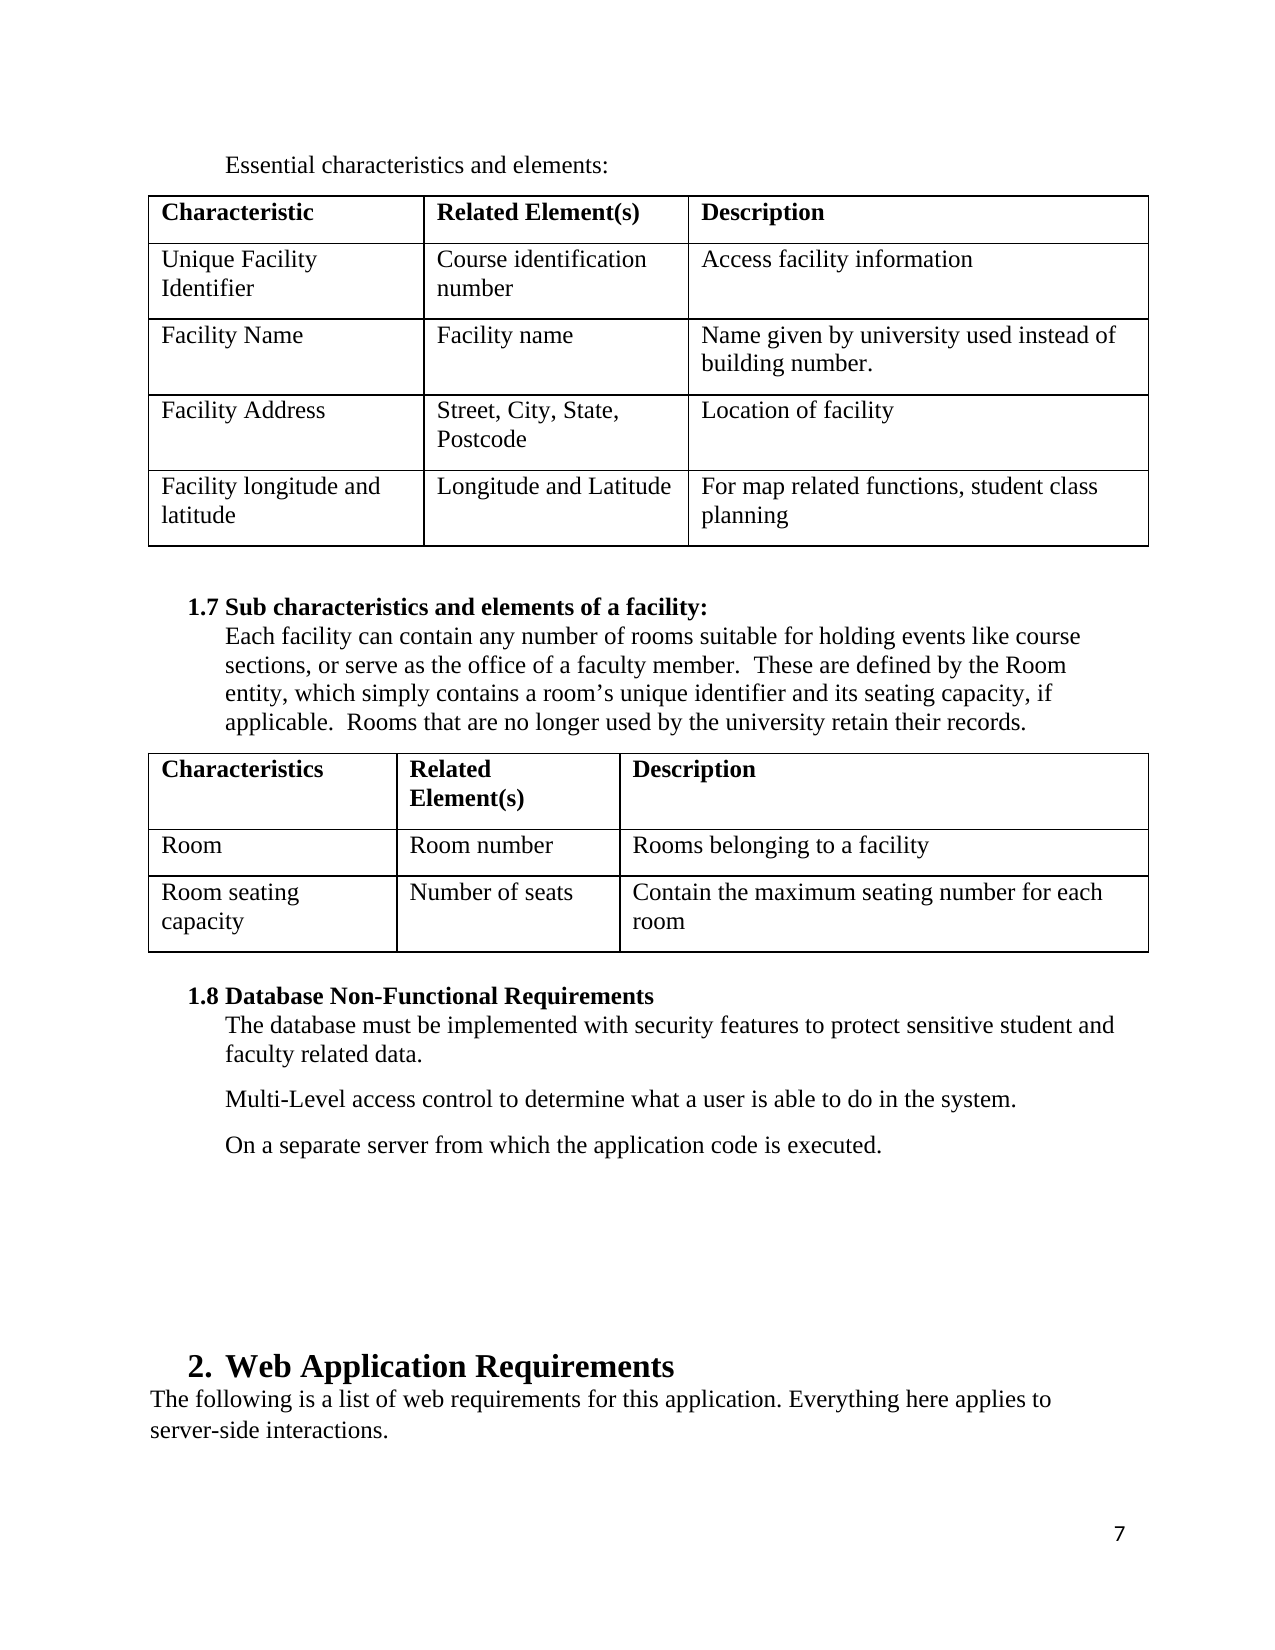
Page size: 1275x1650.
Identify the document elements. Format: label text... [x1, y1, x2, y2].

list Sub characteristics and elements of a facility: [187, 592, 1125, 621]
table_cell Room number [398, 830, 619, 875]
title On a separate server from which the application code is executed. [150, 1130, 1125, 1158]
table_cell Room seating capacity [149, 877, 396, 951]
table_header Description [689, 197, 1148, 242]
table_cell Access facility information [689, 244, 1148, 318]
table_cell For map related functions, student class planning [689, 471, 1148, 545]
text Essential characteristics and elements: [150, 150, 1125, 179]
table_header Characteristics [149, 754, 396, 828]
table_cell Name given by university used instead of building number. [689, 320, 1148, 394]
text Multi-Level access control to determine what a user is able to do in the system. [150, 1084, 1125, 1113]
table_cell Facility Name [149, 320, 423, 394]
table_cell Rooms belonging to a facility [621, 830, 1148, 875]
title Web Application Requirements [187, 1346, 1125, 1384]
list The database must be implemented with security features to protect sensitive student and faculty related data. [225, 1010, 1125, 1068]
text The following is a list of web requirements for this application. Everything here applies to server-side interactions. [150, 1384, 1125, 1444]
table_header Description [621, 754, 1148, 828]
list Database Non-Functional Requirements [187, 981, 1125, 1010]
table_cell Street, City, State, Postcode [425, 396, 688, 469]
table_cell Longitude and Latitude [425, 471, 688, 545]
table_header Characteristic [149, 197, 423, 242]
table_header Related Element(s) [425, 197, 688, 242]
table_cell Facility name [425, 320, 688, 394]
list Each facility can contain any number of rooms suitable for holding events like course sections, or serve as the office of a faculty member. These are defined by the Room entity, which simply contains a room’s unique identifier and its seating capacity, if applicable. Rooms that are no longer used by the university retain their records. [225, 621, 1125, 736]
table_cell Location of facility [689, 396, 1148, 469]
table_cell Facility longitude and latitude [149, 471, 423, 545]
table_cell Course identification number [425, 244, 688, 318]
table_cell Contain the maximum seating number for each room [621, 877, 1148, 951]
table_cell Unique Facility Identifier [149, 244, 423, 318]
table_cell Room [149, 830, 396, 875]
table_cell Facility Address [149, 396, 423, 469]
table_header Related Element(s) [398, 754, 619, 828]
table_cell Number of seats [398, 877, 619, 951]
